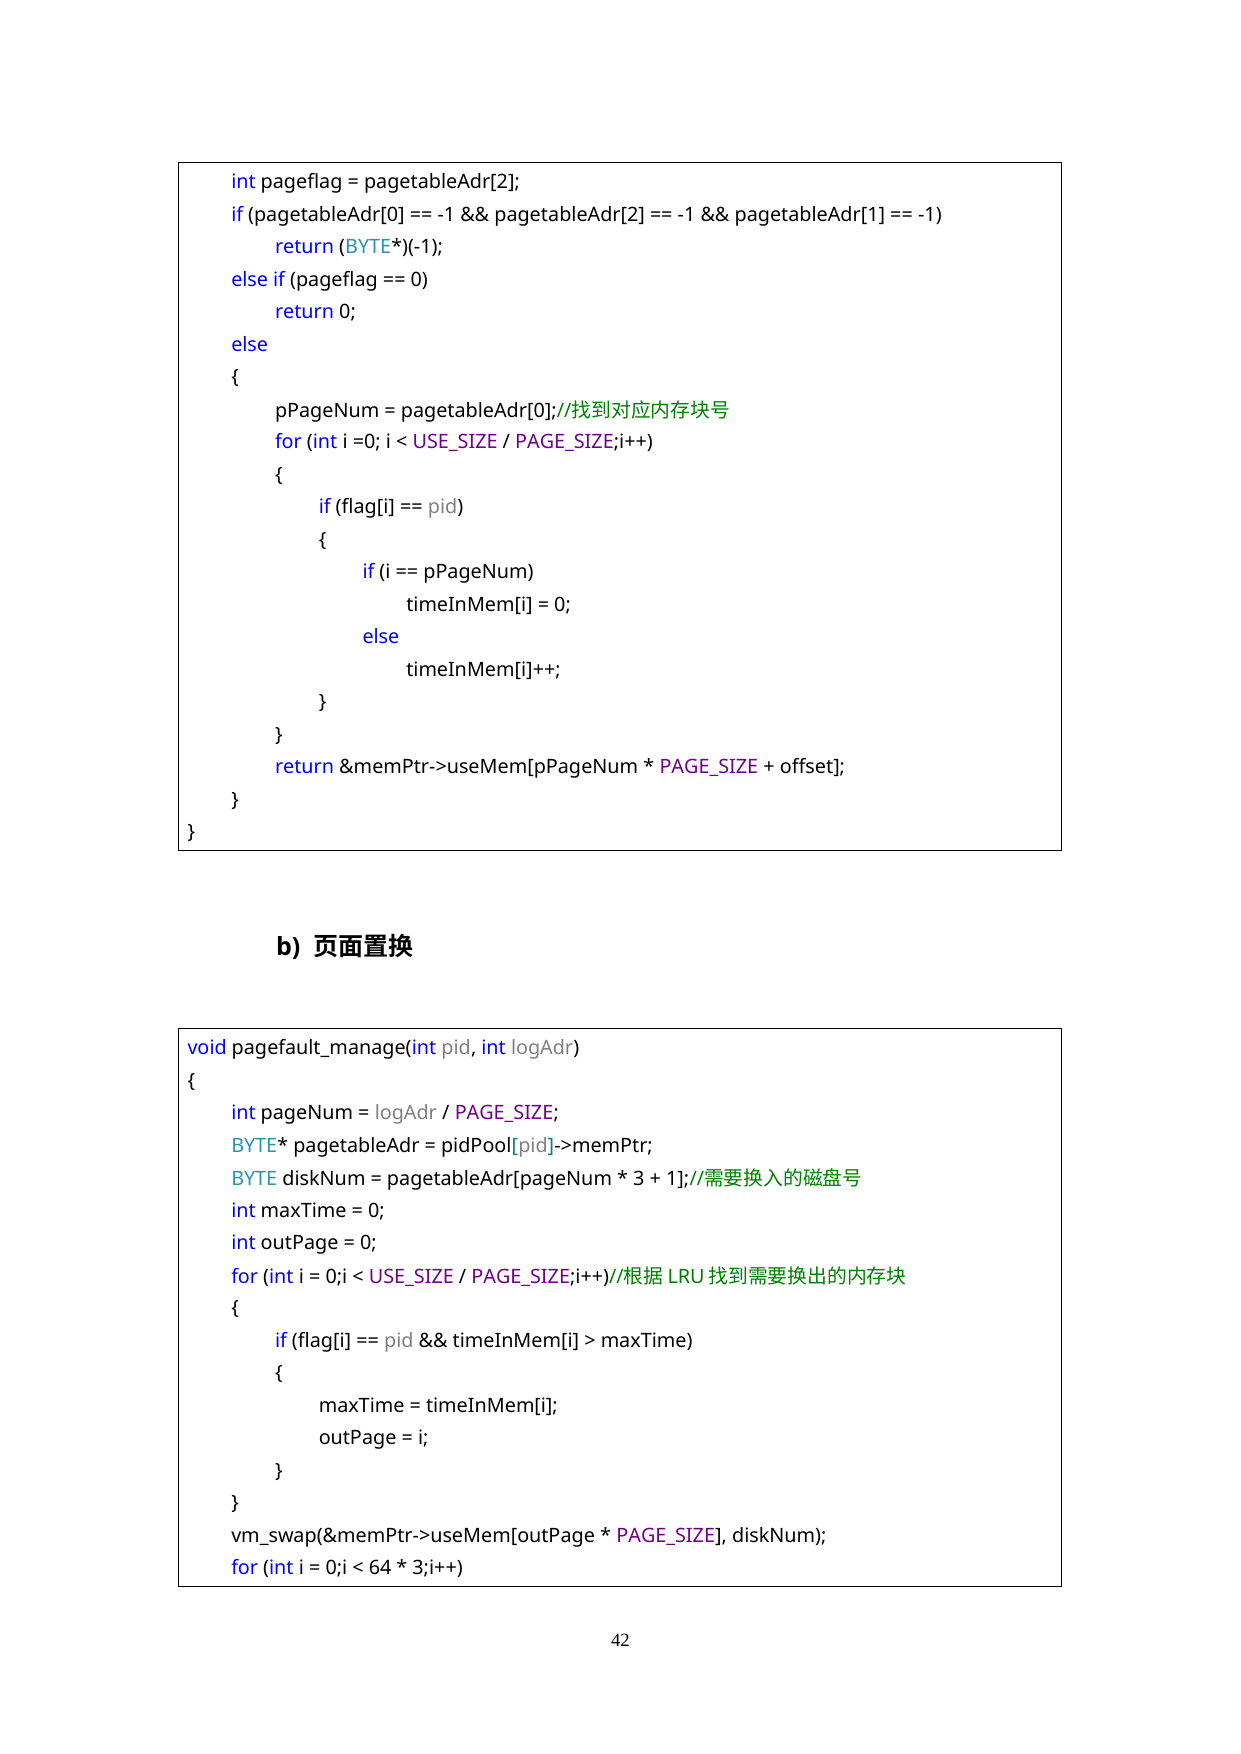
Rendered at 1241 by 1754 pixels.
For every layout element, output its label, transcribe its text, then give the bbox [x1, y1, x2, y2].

text if (flag[i] == pid) [187, 490, 1053, 523]
text int outPage = 0; [187, 1226, 1053, 1258]
subtitle 页面置换 [276, 912, 1053, 977]
text else [187, 328, 1053, 360]
text for (int i =0; i < USE_SIZE / PAGE_SIZE;i++) [187, 425, 1053, 458]
text if (flag[i] == pid && timeInMem[i] > maxTime) [187, 1323, 1053, 1356]
text } [187, 783, 1053, 812]
text { [187, 1356, 1053, 1388]
text } [187, 1486, 1053, 1518]
text int pageNum = logAdr / PAGE_SIZE; [187, 1096, 1053, 1128]
text BYTE* pagetableAdr = pidPool[pid]->memPtr; [187, 1128, 1053, 1161]
text outPage = i; [187, 1421, 1053, 1453]
text for (int i = 0;i < USE_SIZE / PAGE_SIZE;i++)//根据LRU找到需要换出的内存块 [187, 1258, 1053, 1291]
text return &memPtr->useMem[pPageNum * PAGE_SIZE + offset]; [187, 750, 1053, 783]
text else if (pageflag == 0) [187, 263, 1053, 295]
text else [187, 620, 1053, 653]
text return 0; [187, 295, 1053, 328]
text int pageflag = pagetableAdr[2]; [179, 163, 1061, 198]
text if (i == pPageNum) [187, 555, 1053, 588]
text int maxTime = 0; [187, 1193, 1053, 1226]
text BYTE diskNum = pagetableAdr[pageNum * 3 + 1];//需要换入的磁盘号 [187, 1161, 1053, 1193]
text pPageNum = pagetableAdr[0];//找到对应内存块号 [187, 393, 1053, 425]
text vm_swap(&memPtr->useMem[outPage * PAGE_SIZE], diskNum); [187, 1518, 1053, 1548]
text { [187, 458, 1053, 490]
text } [187, 1453, 1053, 1486]
text return (BYTE*)(-1); [187, 230, 1053, 263]
text } [179, 812, 1061, 850]
text void pagefault_manage(int pid, int logAdr) [179, 1029, 1061, 1063]
text { [187, 1291, 1053, 1323]
text { [187, 360, 1053, 393]
text timeInMem[i]++; [187, 653, 1053, 685]
text timeInMem[i] = 0; [187, 588, 1053, 620]
text if (pagetableAdr[0] == -1 && pagetableAdr[2] == -1 && pagetableAdr[1] == -1) [187, 198, 1053, 230]
text { [187, 1063, 1053, 1096]
text { [187, 523, 1053, 555]
text } [187, 685, 1053, 718]
text maxTime = timeInMem[i]; [187, 1388, 1053, 1421]
text for (int i = 0;i < 64 * 3;i++) [179, 1548, 1061, 1586]
text } [187, 718, 1053, 750]
